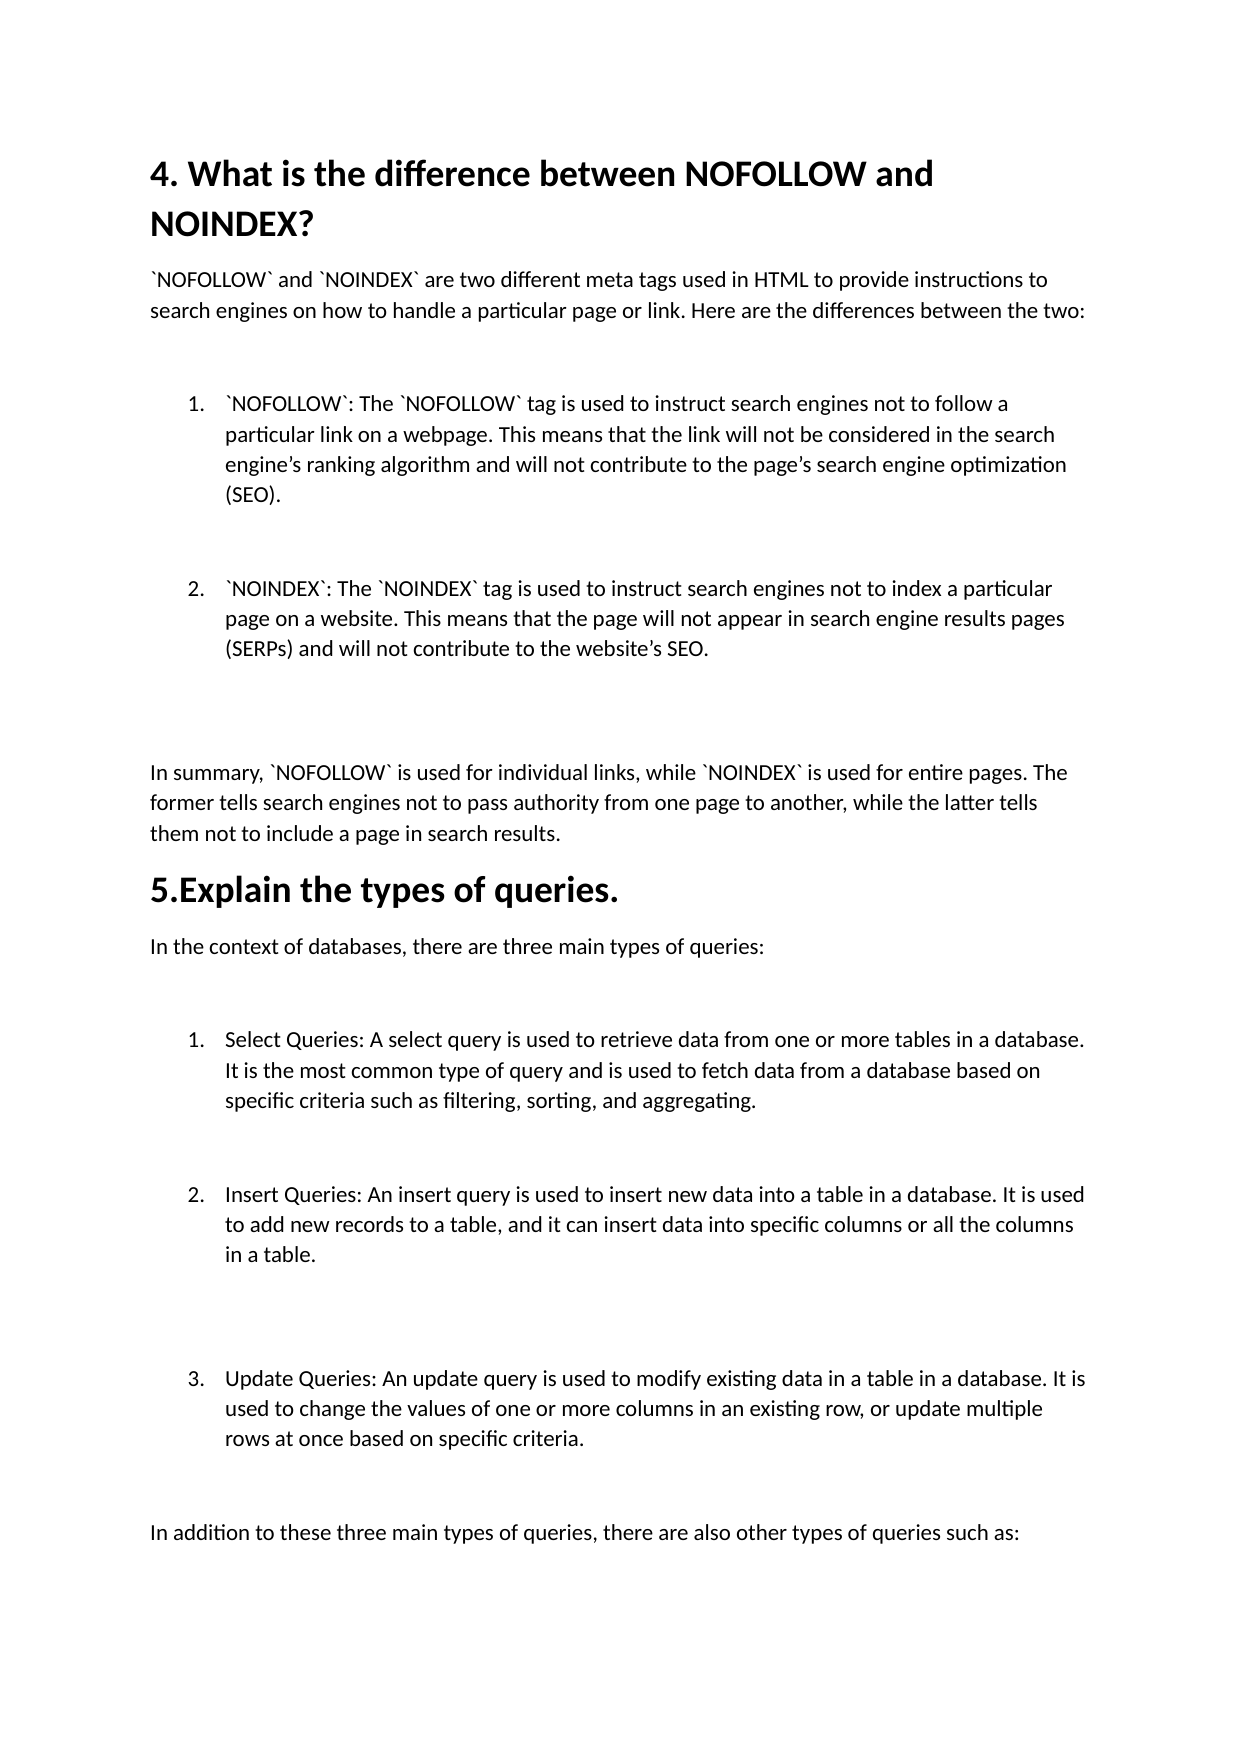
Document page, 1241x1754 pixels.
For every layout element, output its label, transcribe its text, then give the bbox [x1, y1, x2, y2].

list `NOFOLLOW`: The `NOFOLLOW` tag is used to instruct search engines not to follow a particular link on a webpage. This means that the link will not be considered in the search engine’s ranking algorithm and will not contribute to the page’s search engine optimization (SEO). [187, 389, 1090, 508]
list Select Queries: A select query is used to retrieve data from one or more tables in a database. It is the most common type of query and is used to fetch data from a database based on specific criteria such as filtering, sorting, and aggregating. [187, 1026, 1090, 1114]
list `NOINDEX`: The `NOINDEX` tag is used to instruct search engines not to index a particular page on a website. This means that the page will not appear in search engine results pages (SERPs) and will not contribute to the website’s SEO. [187, 574, 1090, 662]
list Update Queries: An update query is used to modify existing data in a table in a database. It is used to change the values of one or more columns in an existing row, or update multiple rows at once based on specific criteria. [187, 1364, 1090, 1452]
text 5.Explain the types of queries. [150, 866, 1090, 911]
text In summary, `NOFOLLOW` is used for individual links, while `NOINDEX` is used for entire pages. The former tells search engines not to pass authority from one page to another, while the latter tells them not to include a page in search results. [150, 758, 1090, 847]
text `NOFOLLOW` and `NOINDEX` are two different meta tags used in HTML to provide instructions to search engines on how to handle a particular page or link. Here are the differences between the two: [150, 266, 1090, 324]
text In the context of databases, there are three main types of queries: [150, 932, 1090, 960]
text 4. What is the difference between NOFOLLOW and NOINDEX? [150, 150, 1090, 245]
text In addition to these three main types of queries, there are also other types of queries such as: [150, 1518, 1090, 1546]
list Insert Queries: An insert query is used to insert new data into a table in a database. It is used to add new records to a table, and it can insert data into specific columns or all the columns in a table. [187, 1180, 1090, 1268]
